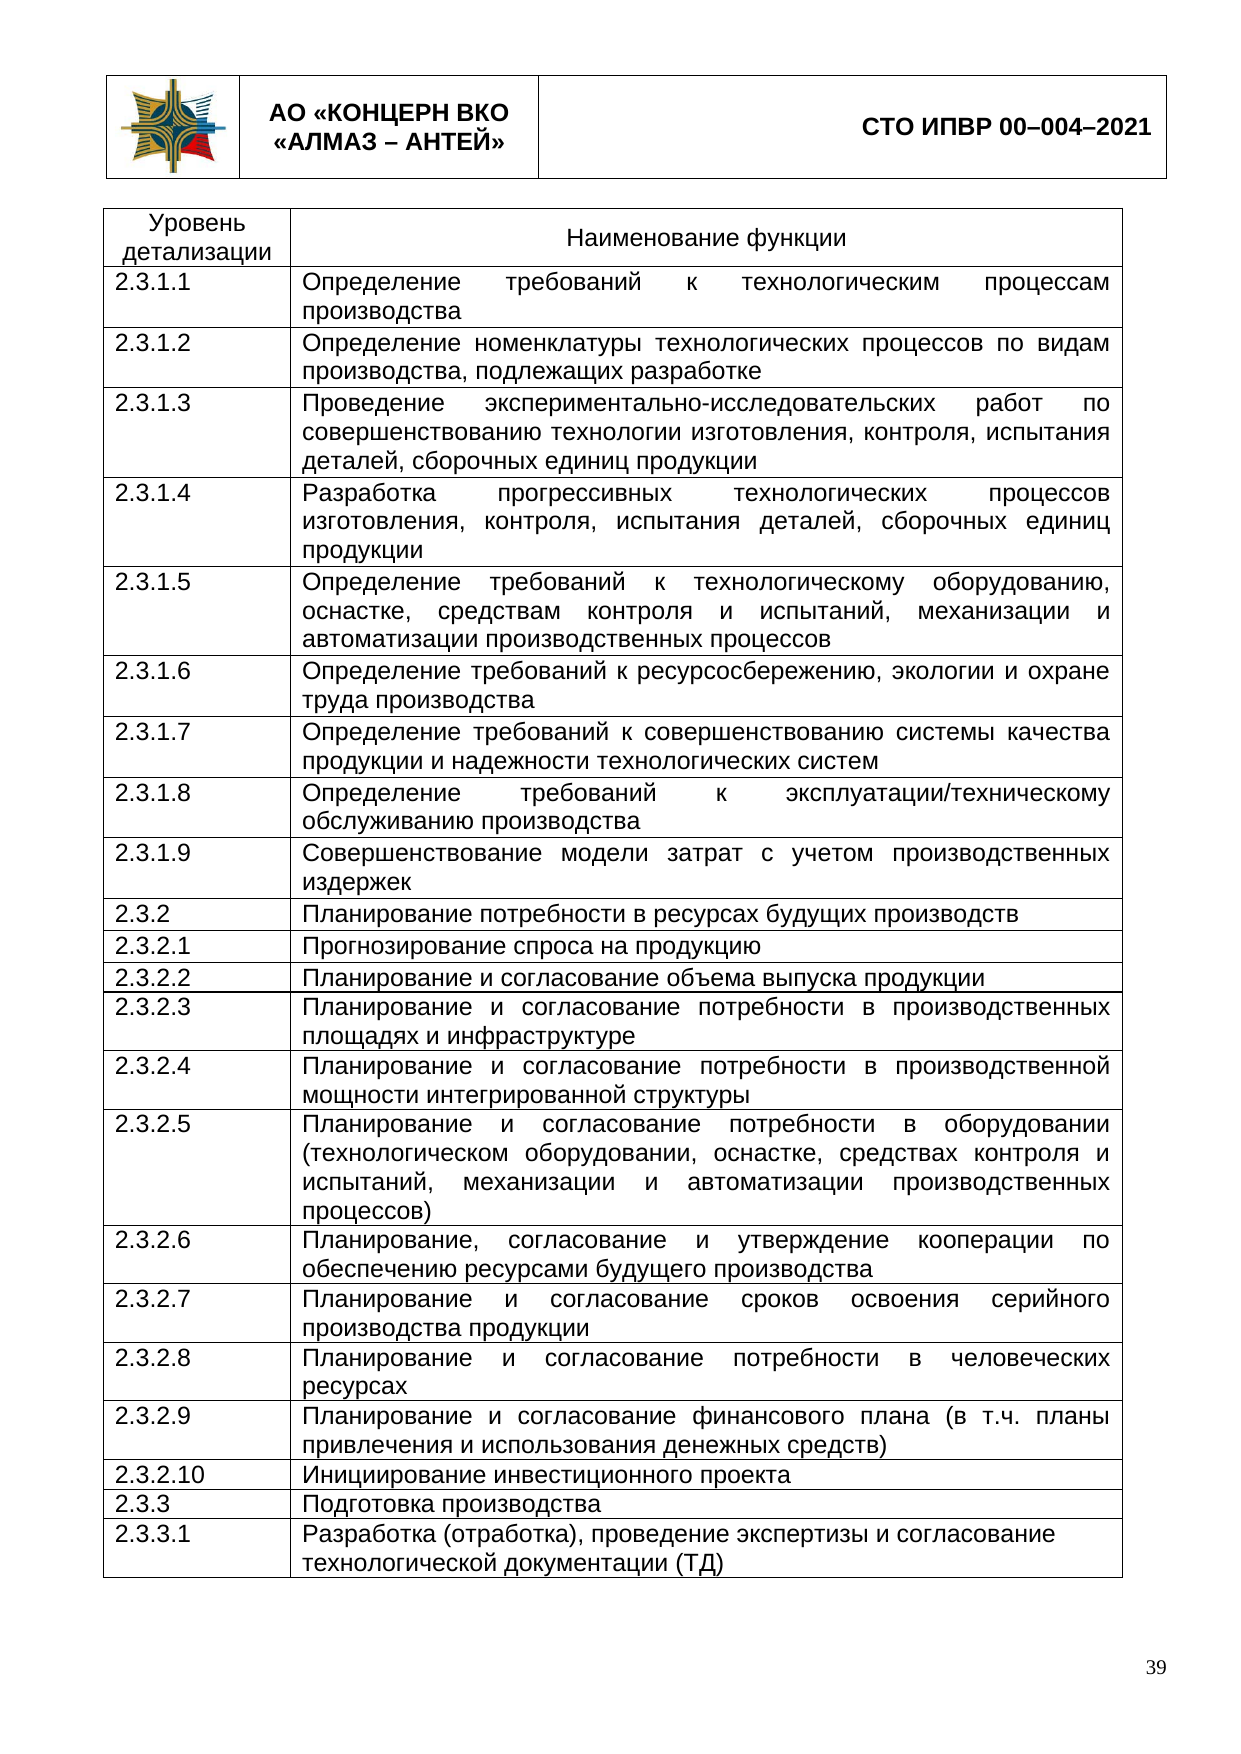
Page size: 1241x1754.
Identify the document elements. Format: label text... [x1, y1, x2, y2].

table_cell Планирование потребности в ресурсах будущих производств [291, 899, 1122, 930]
table_cell 2.3.1.3 [104, 388, 290, 477]
table_cell 2.3.1.2 [104, 328, 290, 387]
table_header Уровень детализации [104, 209, 290, 266]
table_cell 2.3.1.9 [104, 838, 290, 898]
table_cell 2.3.1.8 [104, 778, 290, 837]
table_cell Проведение экспериментально-исследовательских работ по совершенствованию технологии изготовления, контроля, испытания деталей, сборочных единиц продукции [291, 388, 1122, 477]
table_cell 2.3.1.4 [104, 478, 290, 566]
table_cell 2.3.3 [104, 1490, 290, 1518]
table_cell 2.3.2.8 [104, 1343, 290, 1400]
table_cell 2.3.2.9 [104, 1401, 290, 1459]
table_cell Подготовка производства [291, 1490, 1122, 1518]
table_cell Разработка прогрессивных технологических процессов изготовления, контроля, испытания деталей, сборочных единиц продукции [291, 478, 1122, 566]
table_cell Планирование и согласование потребности в оборудовании (технологическом оборудовании, оснастке, средствах контроля и испытаний, механизации и автоматизации производственных процессов) [291, 1110, 1122, 1224]
table_cell Прогнозирование спроса на продукцию [291, 931, 1122, 962]
table_cell Разработка (отработка), проведение экспертизы и согласование технологической документации (ТД) [291, 1519, 1122, 1577]
table_header Наименование функции [291, 209, 1122, 266]
table_cell 2.3.2.10 [104, 1460, 290, 1488]
table_cell Инициирование инвестиционного проекта [291, 1460, 1122, 1488]
table_cell 2.3.2 [104, 899, 290, 930]
table_cell Планирование и согласование сроков освоения серийного производства продукции [291, 1284, 1122, 1342]
table_cell Планирование и согласование финансового плана (в т.ч. планы привлечения и использования денежных средств) [291, 1401, 1122, 1459]
table_cell 2.3.2.3 [104, 993, 290, 1050]
table_cell 2.3.1.5 [104, 567, 290, 655]
picture [114, 76, 232, 178]
table_cell Определение требований к совершенствованию системы качества продукции и надежности технологических систем [291, 717, 1122, 777]
table_cell 2.3.2.1 [104, 931, 290, 962]
table_cell 2.3.2.2 [104, 963, 290, 991]
table_cell 2.3.2.4 [104, 1051, 290, 1108]
table_cell Определение требований к технологическим процессам производства [291, 267, 1122, 327]
table_cell Определение номенклатуры технологических процессов по видам производства, подлежащих разработке [291, 328, 1122, 387]
table_cell Определение требований к эксплуатации/техническому обслуживанию производства [291, 778, 1122, 837]
table_cell Планирование и согласование потребности в человеческих ресурсах [291, 1343, 1122, 1400]
table_cell 2.3.1.7 [104, 717, 290, 777]
table_cell Планирование, согласование и утверждение кооперации по обеспечению ресурсами будущего производства [291, 1226, 1122, 1283]
table_cell Планирование и согласование потребности в производственных площадях и инфраструктуре [291, 993, 1122, 1050]
table_cell 2.3.3.1 [104, 1519, 290, 1577]
table_cell 2.3.2.7 [104, 1284, 290, 1342]
table_cell 2.3.1.6 [104, 656, 290, 716]
table_cell Планирование и согласование объема выпуска продукции [291, 963, 1122, 991]
table_cell Определение требований к ресурсосбережению, экологии и охране труда производства [291, 656, 1122, 716]
table_cell Планирование и согласование потребности в производственной мощности интегрированной структуры [291, 1051, 1122, 1108]
table_cell 2.3.2.6 [104, 1226, 290, 1283]
table_cell Определение требований к технологическому оборудованию, оснастке, средствам контроля и испытаний, механизации и автоматизации производственных процессов [291, 567, 1122, 655]
table_cell 2.3.2.5 [104, 1110, 290, 1224]
table_cell 2.3.1.1 [104, 267, 290, 327]
table_cell Совершенствование модели затрат с учетом производственных издержек [291, 838, 1122, 898]
